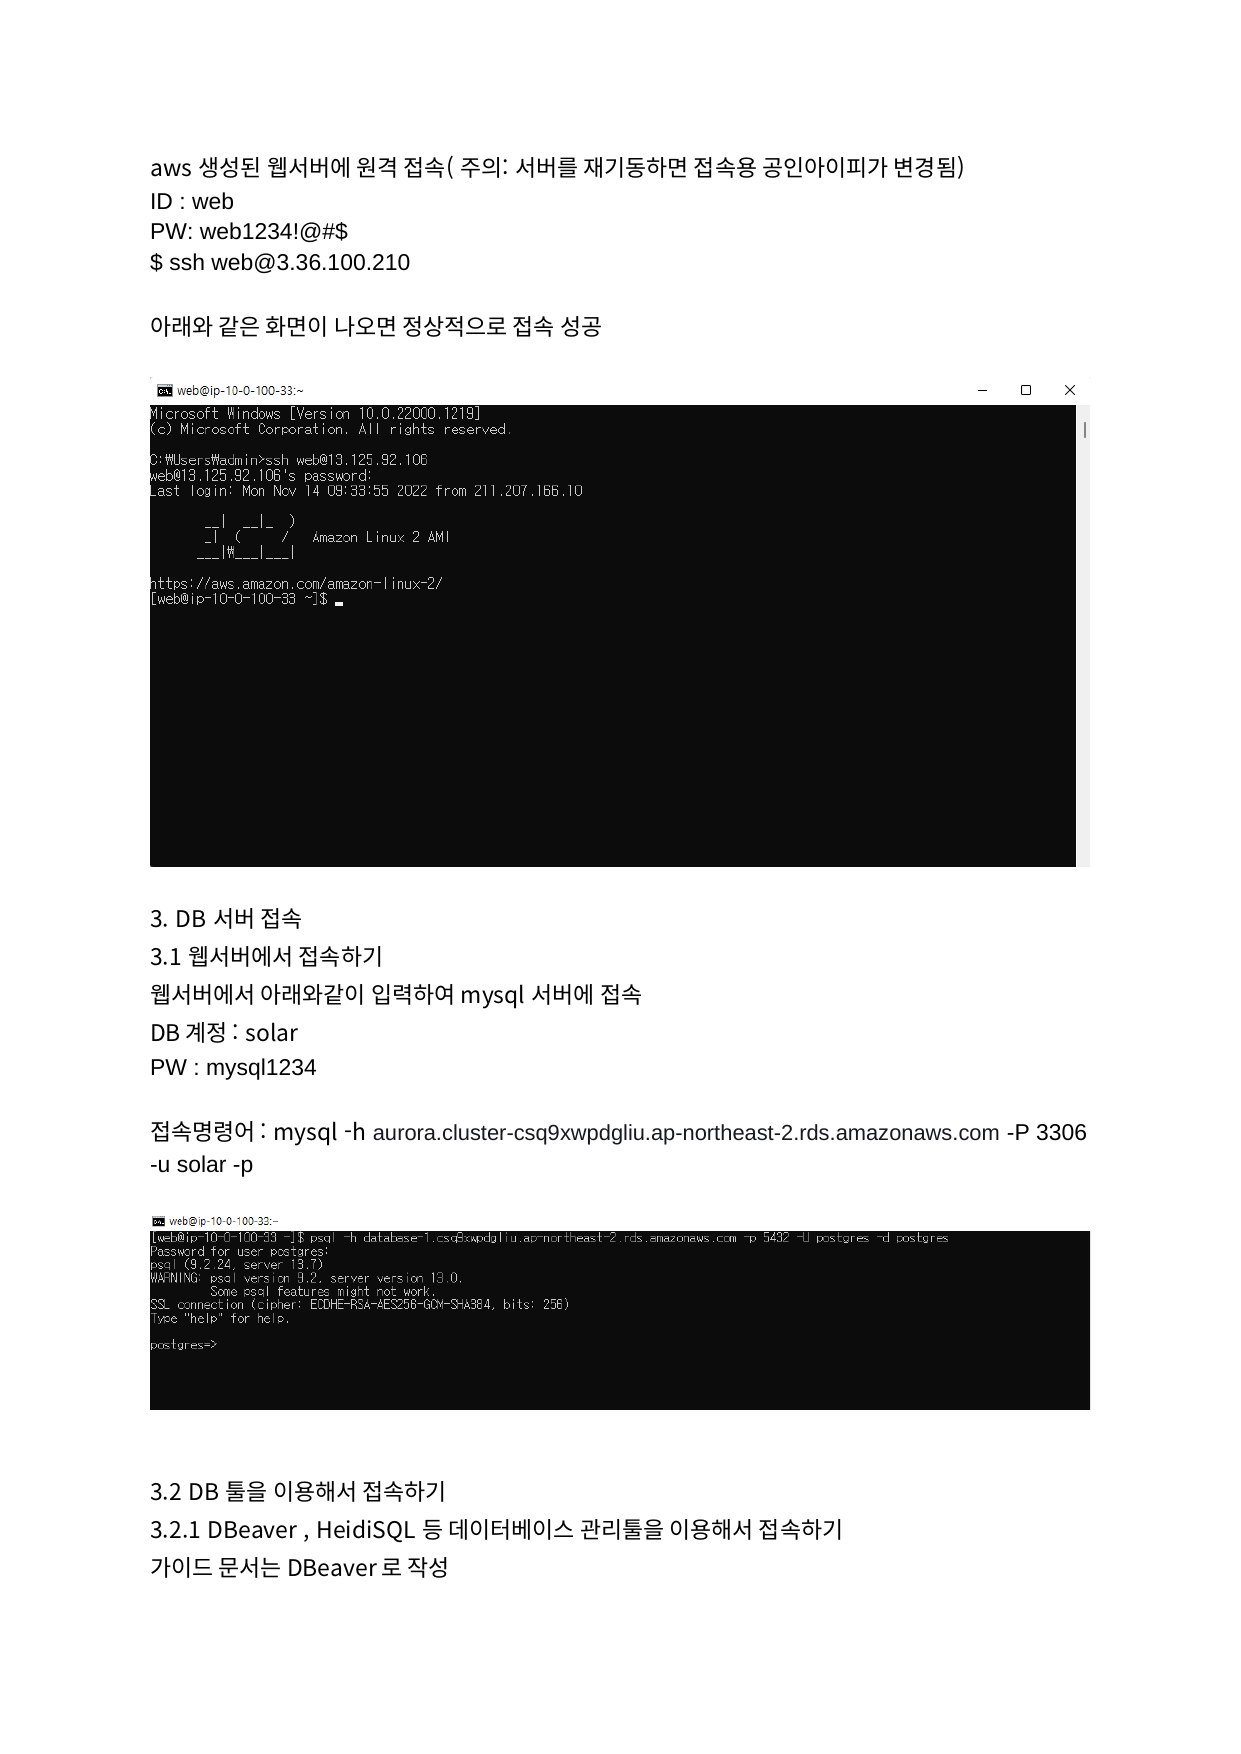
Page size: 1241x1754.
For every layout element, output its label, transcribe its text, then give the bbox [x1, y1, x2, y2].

text ID : web [150, 188, 1090, 214]
text aurora.cluster-csq9xwpdgliu.ap-northeast-2.rds.amazonaws.com -P 3306 -u solar -p [150, 1114, 1090, 1177]
picture [150, 1211, 1091, 1410]
text PW : mysql1234 [150, 1053, 1090, 1080]
text PW: web1234!@#$ [150, 218, 1090, 245]
text $ ssh web@3.36.100.210 [150, 248, 1090, 275]
picture [150, 377, 1091, 867]
